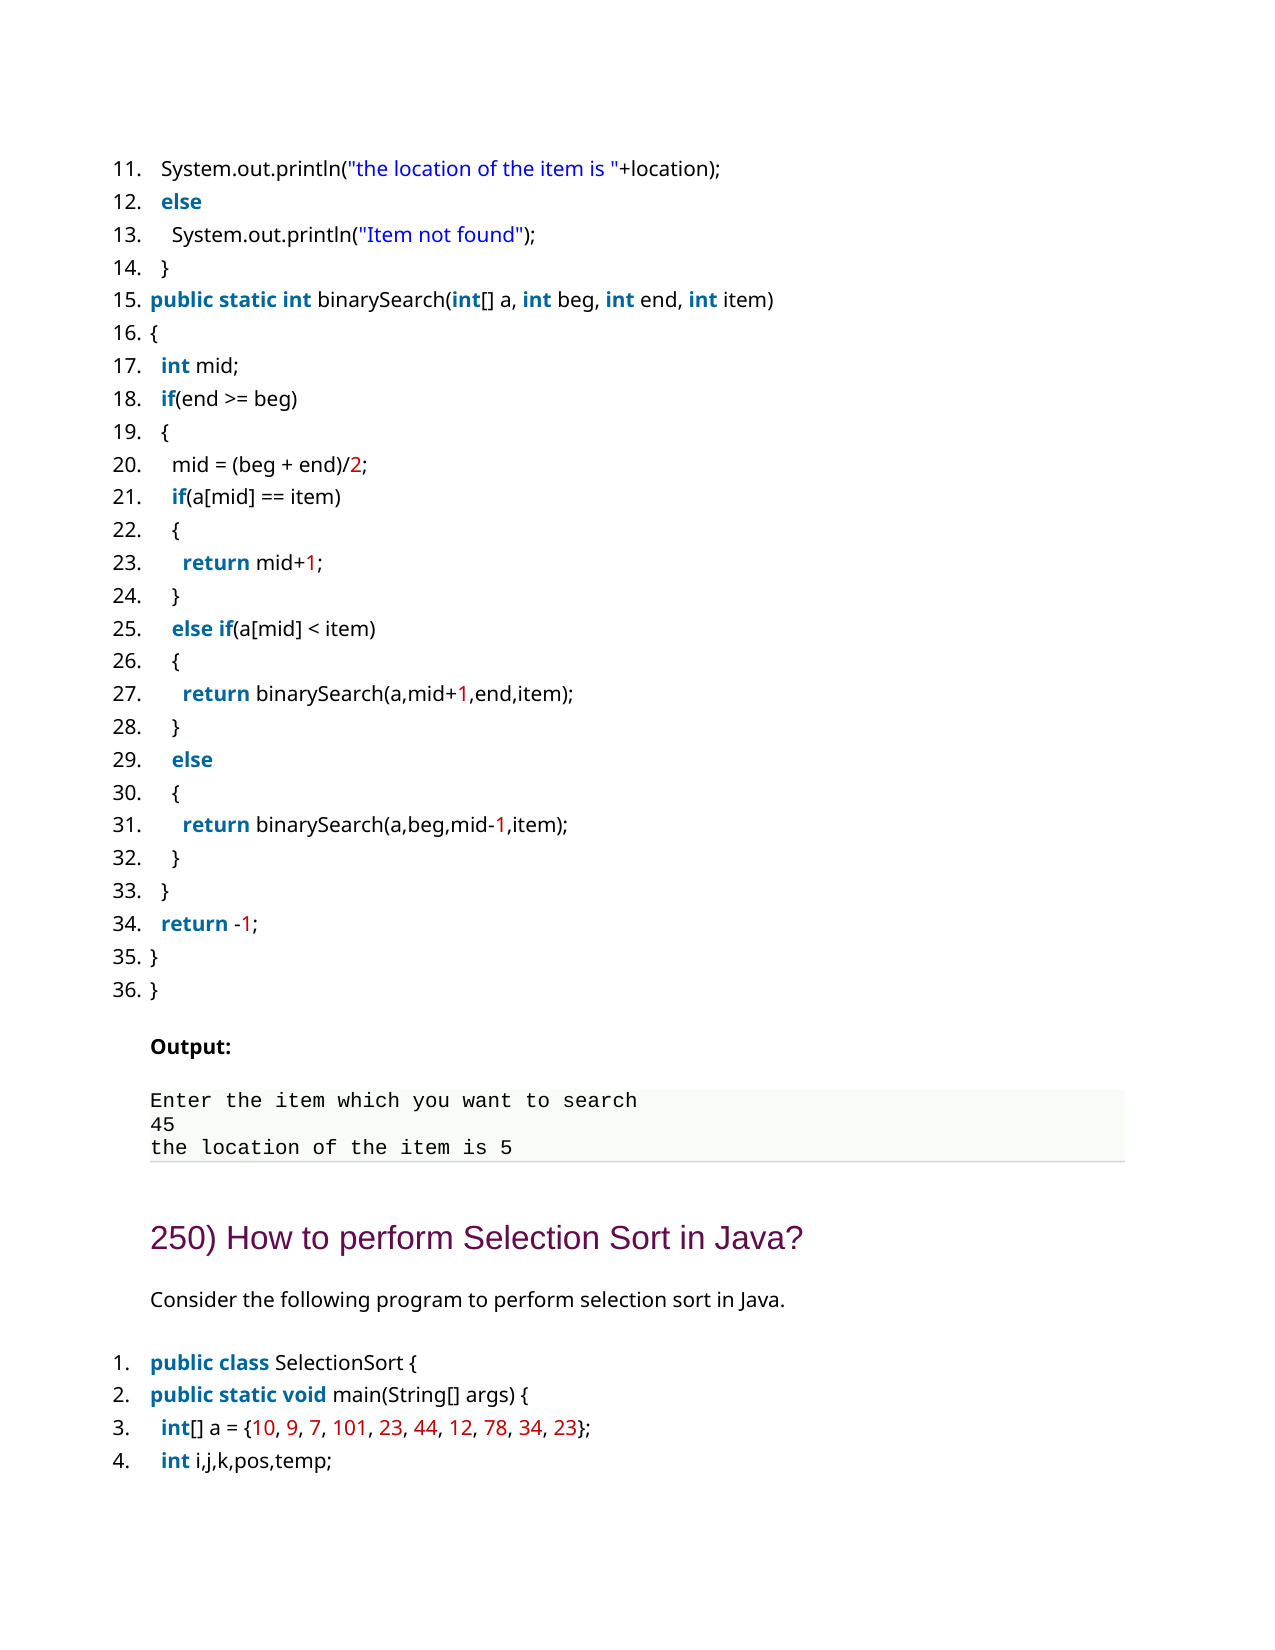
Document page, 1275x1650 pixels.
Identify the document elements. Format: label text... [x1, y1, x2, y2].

list { [112, 511, 1125, 544]
text 250) How to perform Selection Sort in Java? [150, 1218, 1125, 1256]
list public static int binarySearch(int[] a, int beg, int end, int item) [112, 281, 1125, 314]
text Consider the following program to perform selection sort in Java. [150, 1286, 1125, 1314]
list public static void main(String[] args) { [112, 1376, 1125, 1409]
list } [112, 970, 1125, 1003]
list } [112, 937, 1125, 970]
list return -1; [112, 905, 1125, 937]
list } [112, 577, 1125, 609]
list if(end >= beg) [112, 380, 1125, 412]
list } [112, 708, 1125, 741]
list } [112, 872, 1125, 905]
list else if(a[mid] < item) [112, 609, 1125, 642]
text Output: [150, 1032, 1125, 1061]
list } [112, 839, 1125, 872]
text 45 [150, 1113, 1125, 1137]
list public class SelectionSort { [112, 1343, 1125, 1376]
list { [112, 412, 1125, 445]
list return binarySearch(a,mid+1,end,item); [112, 675, 1125, 708]
list else [112, 183, 1125, 216]
list if(a[mid] == item) [112, 478, 1125, 511]
list { [112, 773, 1125, 806]
list else [112, 741, 1125, 773]
list return binarySearch(a,beg,mid-1,item); [112, 806, 1125, 839]
list mid = (beg + end)/2; [112, 445, 1125, 478]
list { [112, 642, 1125, 675]
list System.out.println("Item not found"); [112, 216, 1125, 248]
text the location of the item is 5 [150, 1137, 1125, 1160]
list int[] a = {10, 9, 7, 101, 23, 44, 12, 78, 34, 23}; [112, 1409, 1125, 1442]
list int i,j,k,pos,temp; [112, 1442, 1125, 1474]
list { [112, 314, 1125, 347]
list } [112, 248, 1125, 281]
list int mid; [112, 347, 1125, 380]
text Enter the item which you want to search [150, 1090, 1125, 1113]
list System.out.println("the location of the item is "+location); [112, 150, 1125, 183]
list return mid+1; [112, 544, 1125, 577]
